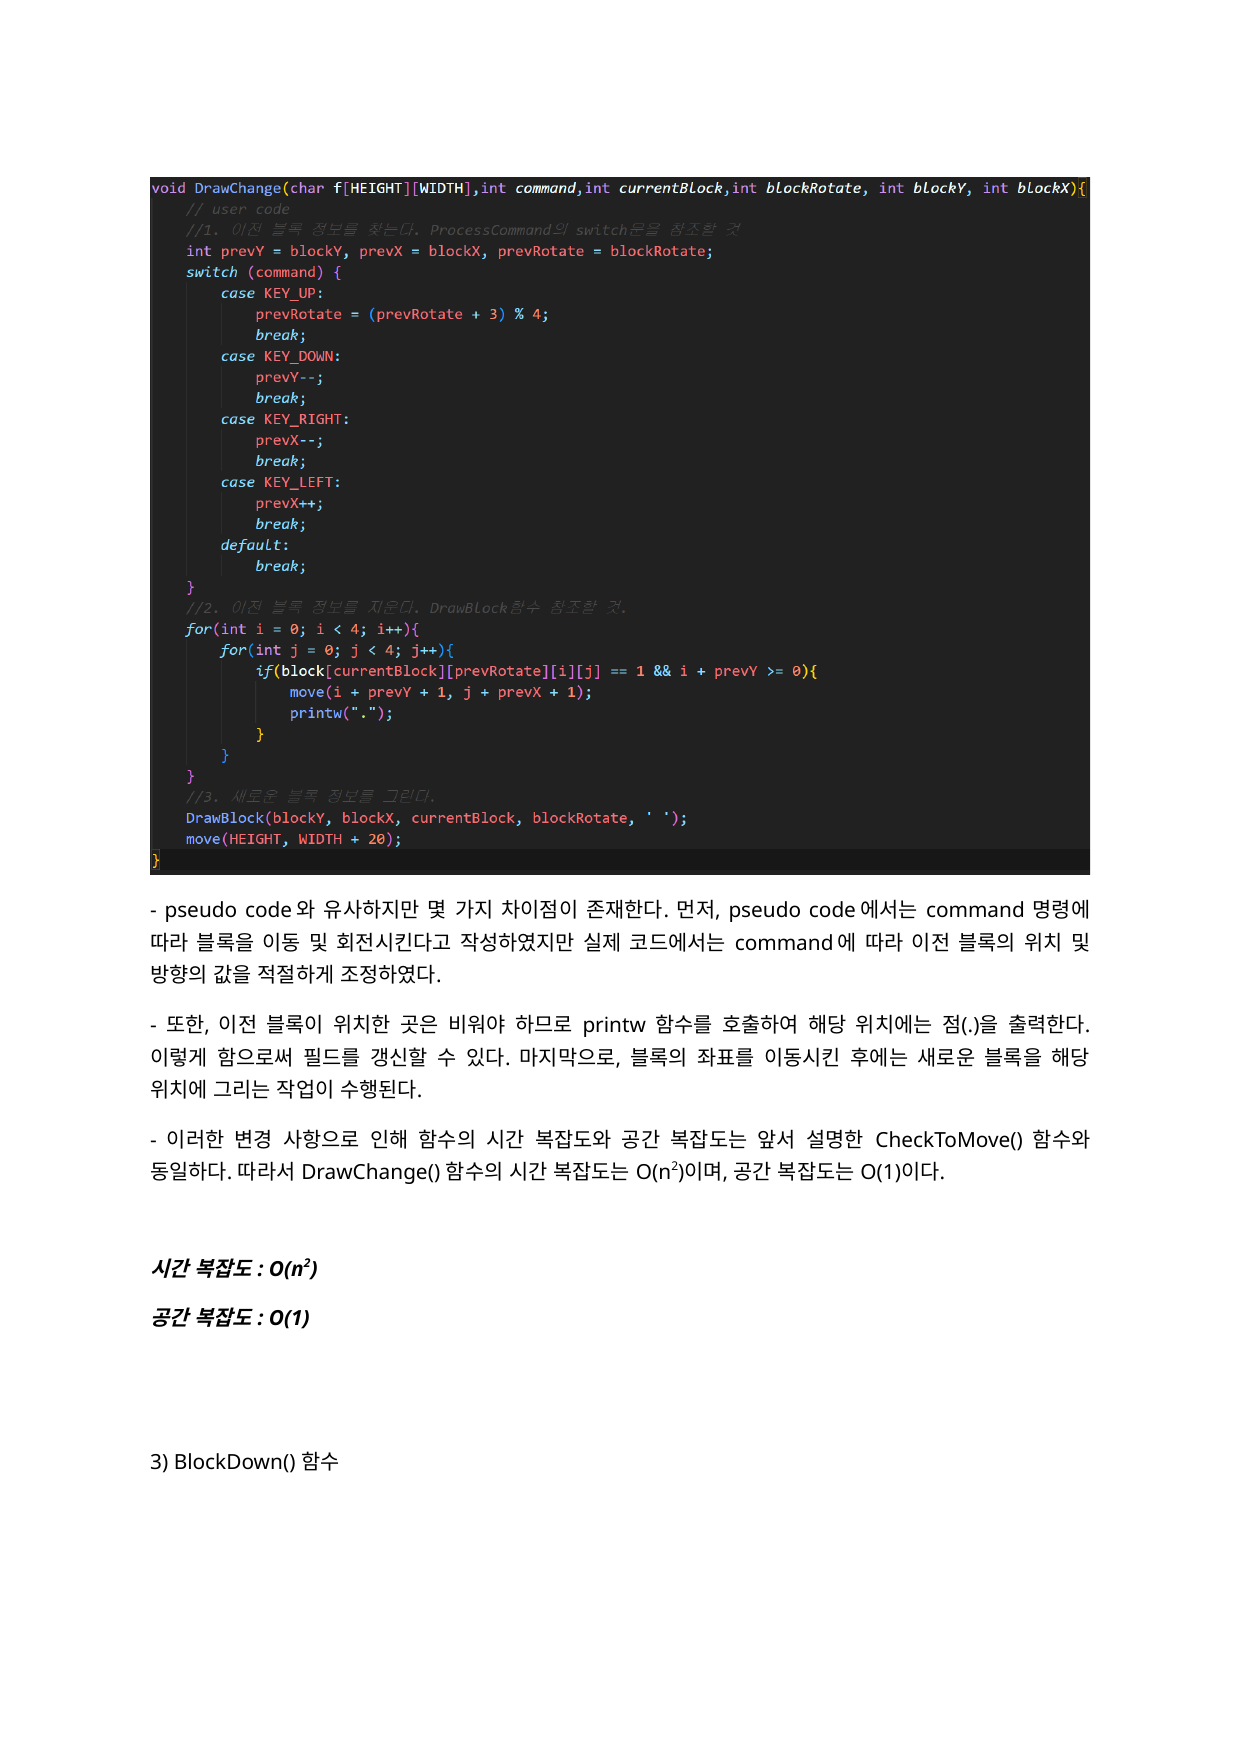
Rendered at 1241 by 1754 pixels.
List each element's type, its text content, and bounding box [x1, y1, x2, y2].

text - 또한, 이전 블록이 위치한 곳은 비워야 하므로 printw 함수를 호출하여 해당 위치에는 점(.)을 출력한다. 이렇게 함으로써 필드를 갱신할 수 있다. 마지막으로, 블록의 좌표를 이동시킨 후에는 새로운 블록을 해당 위치에 그리는 작업이 수행된다. [150, 1008, 1090, 1104]
text - 이러한 변경 사항으로 인해 함수의 시간 복잡도와 공간 복잡도는 앞서 설명한 CheckToMove() 함수와 동일하다. 따라서 DrawChange() 함수의 시간 복잡도는 O(n2)이며, 공간 복잡도는 O(1)이다. [150, 1123, 1090, 1186]
text 3) BlockDown() 함수 [150, 1446, 1090, 1476]
text 공간 복잡도 : O(1) [150, 1302, 1090, 1332]
text 시간 복잡도 : O(n2) [150, 1252, 1090, 1283]
picture [150, 177, 1091, 875]
text - pseudo code와 유사하지만 몇 가지 차이점이 존재한다. 먼저, pseudo code에서는 command 명령에 따라 블록을 이동 및 회전시킨다고 작성하였지만 실제 코드에서는 command에 따라 이전 블록의 위치 및 방향의 값을 적절하게 조정하였다. [150, 893, 1090, 989]
